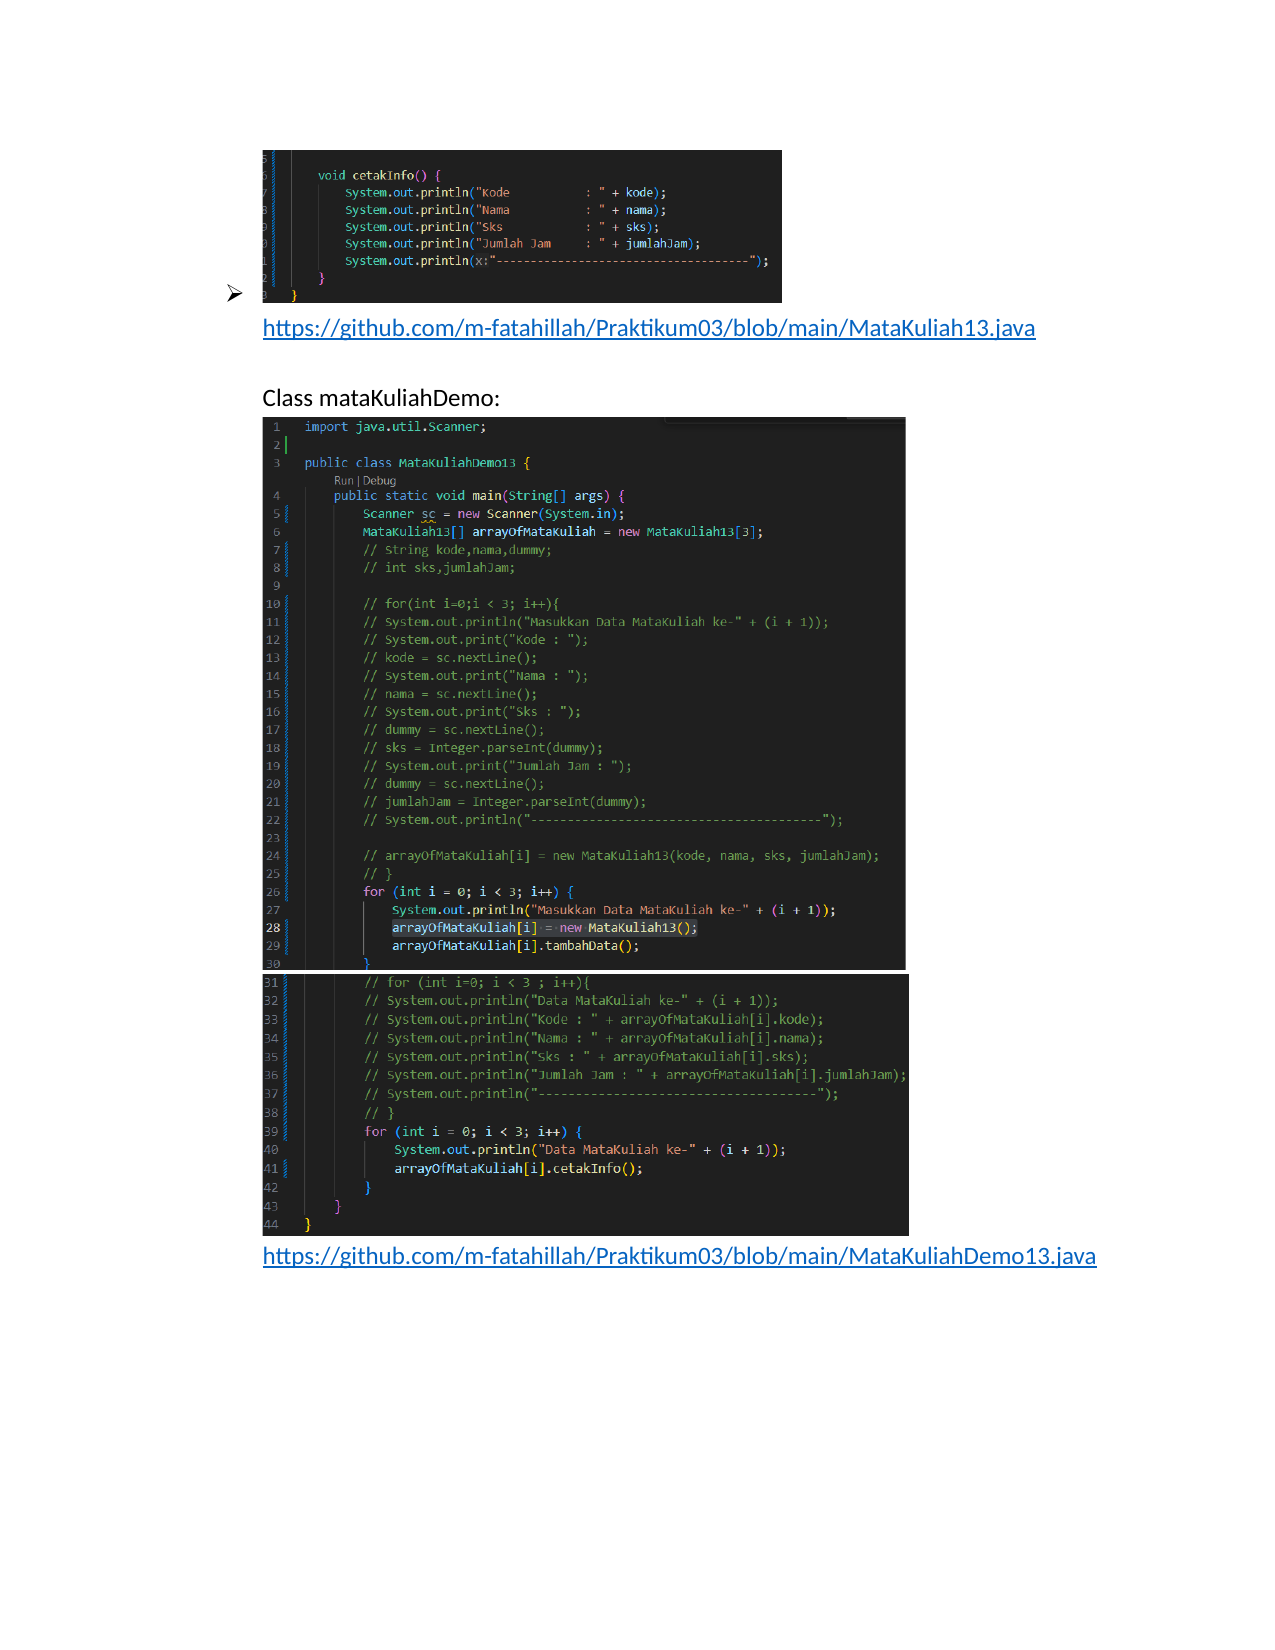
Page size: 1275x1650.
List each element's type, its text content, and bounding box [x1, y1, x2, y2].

picture [262, 417, 906, 970]
picture [262, 150, 782, 303]
picture [262, 974, 909, 1236]
list https://github.com/m-fatahillah/Praktikum03/blob/main/MataKuliahDemo13.java [262, 1240, 1125, 1271]
list Class mataKuliahDemo: [262, 382, 1125, 413]
list https://github.com/m-fatahillah/Praktikum03/blob/main/MataKuliah13.java [262, 312, 1125, 343]
